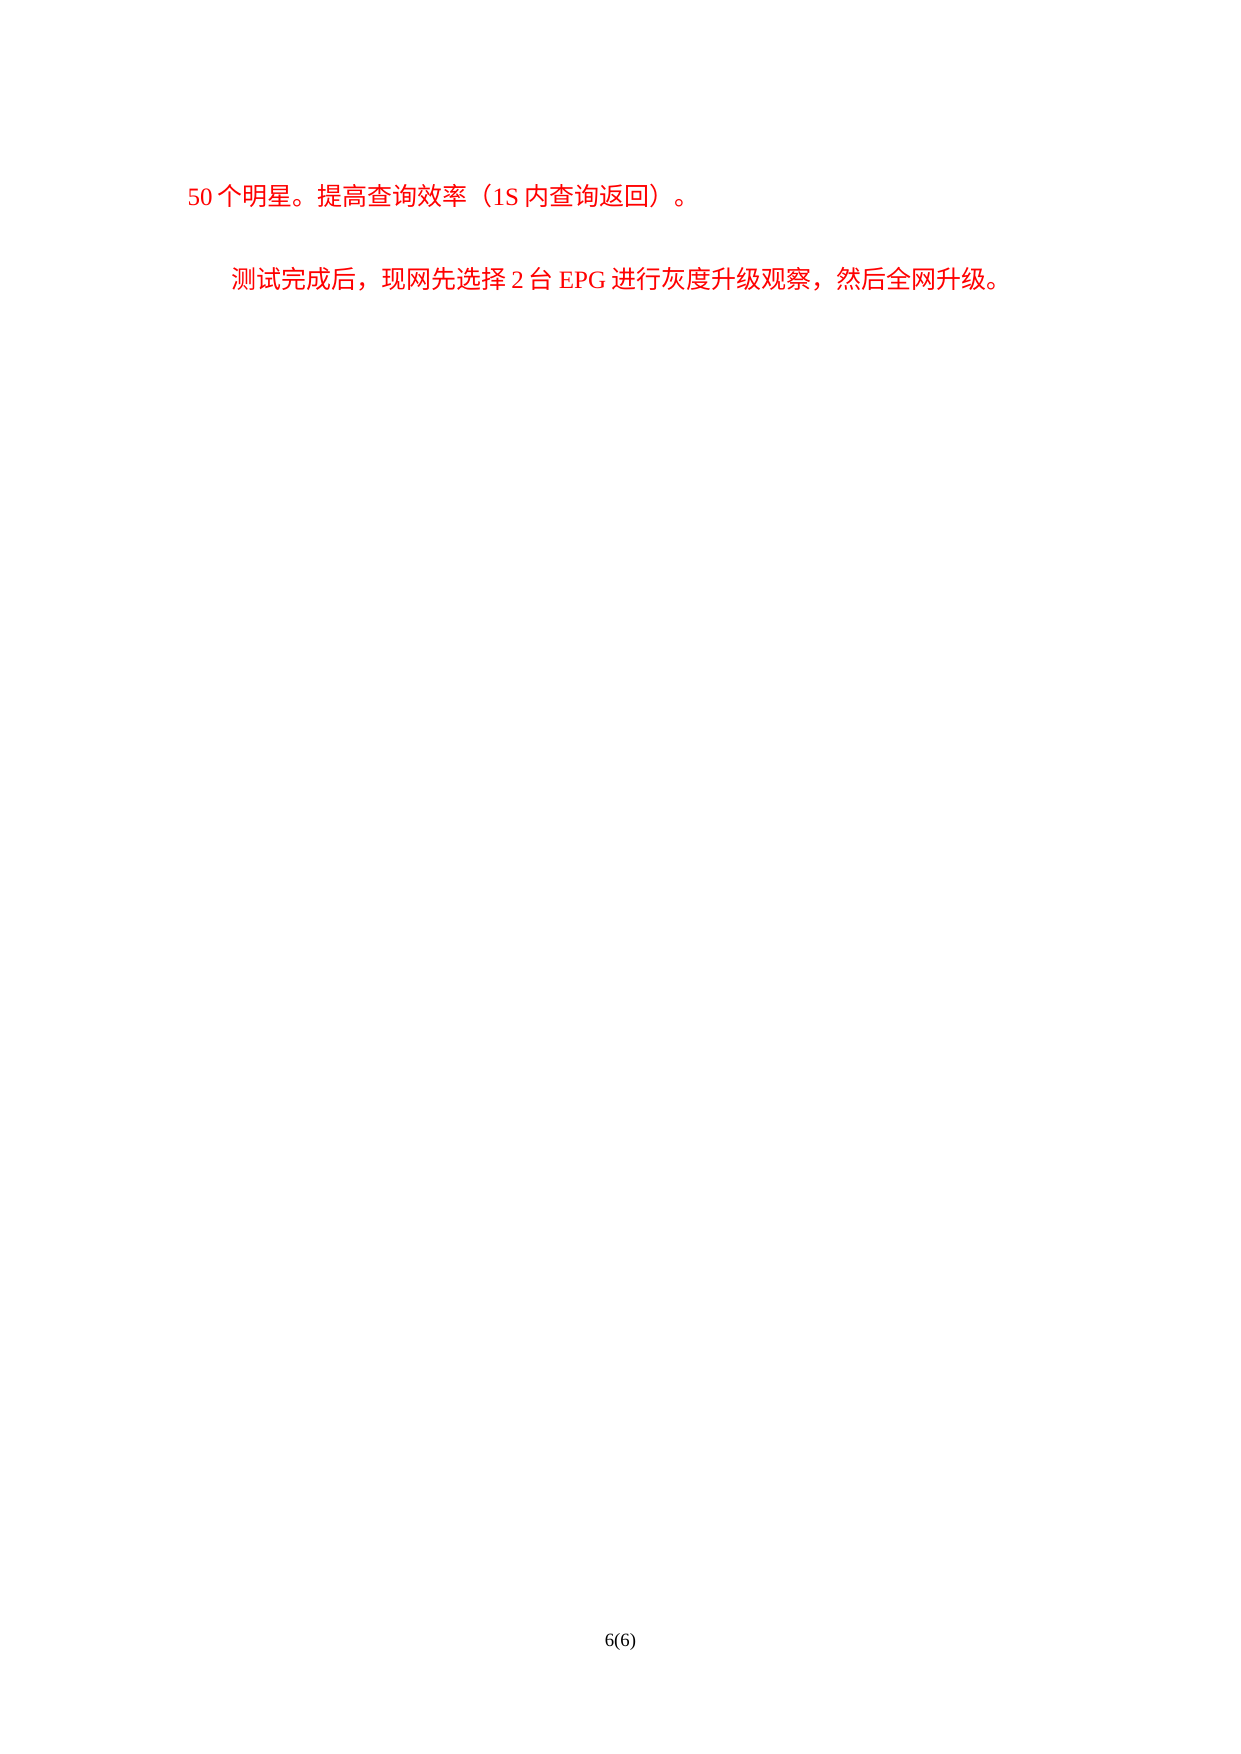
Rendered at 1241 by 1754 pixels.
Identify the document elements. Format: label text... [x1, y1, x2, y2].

list 测试完成后，现网先选择2台EPG进行灰度升级观察，然后全网升级。 [187, 245, 1053, 310]
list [187, 162, 1053, 227]
